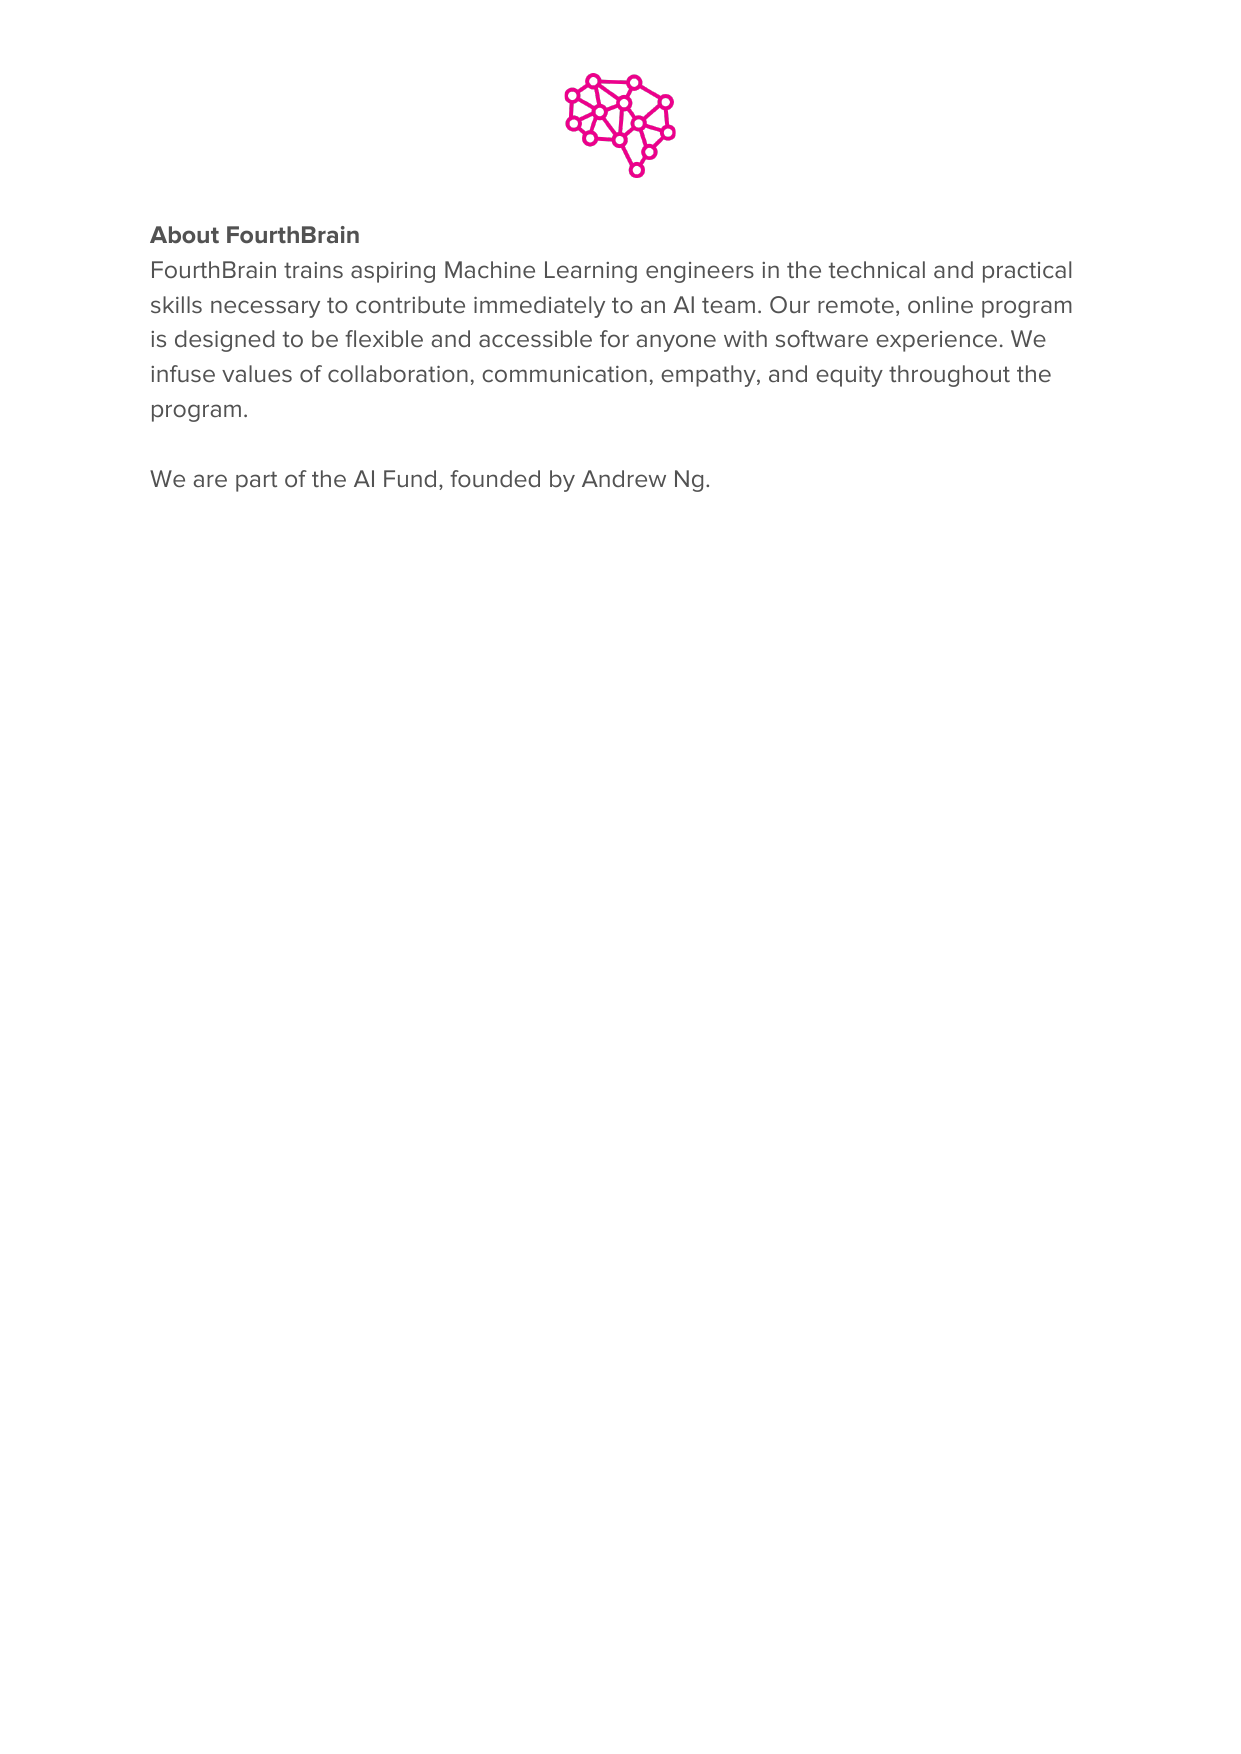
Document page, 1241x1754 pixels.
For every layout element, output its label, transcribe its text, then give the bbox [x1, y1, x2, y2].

text About FourthBrain [150, 220, 1090, 251]
text We are part of the AI Fund, founded by Andrew Ng. [150, 464, 1090, 495]
picture [564, 73, 676, 178]
text FourthBrain trains aspiring Machine Learning engineers in the technical and practical skills necessary to contribute immediately to an AI team. Our remote, online program is designed to be flexible and accessible for anyone with software experience. We infuse values of collaboration, communication, empathy, and equity throughout the program. [150, 255, 1090, 425]
